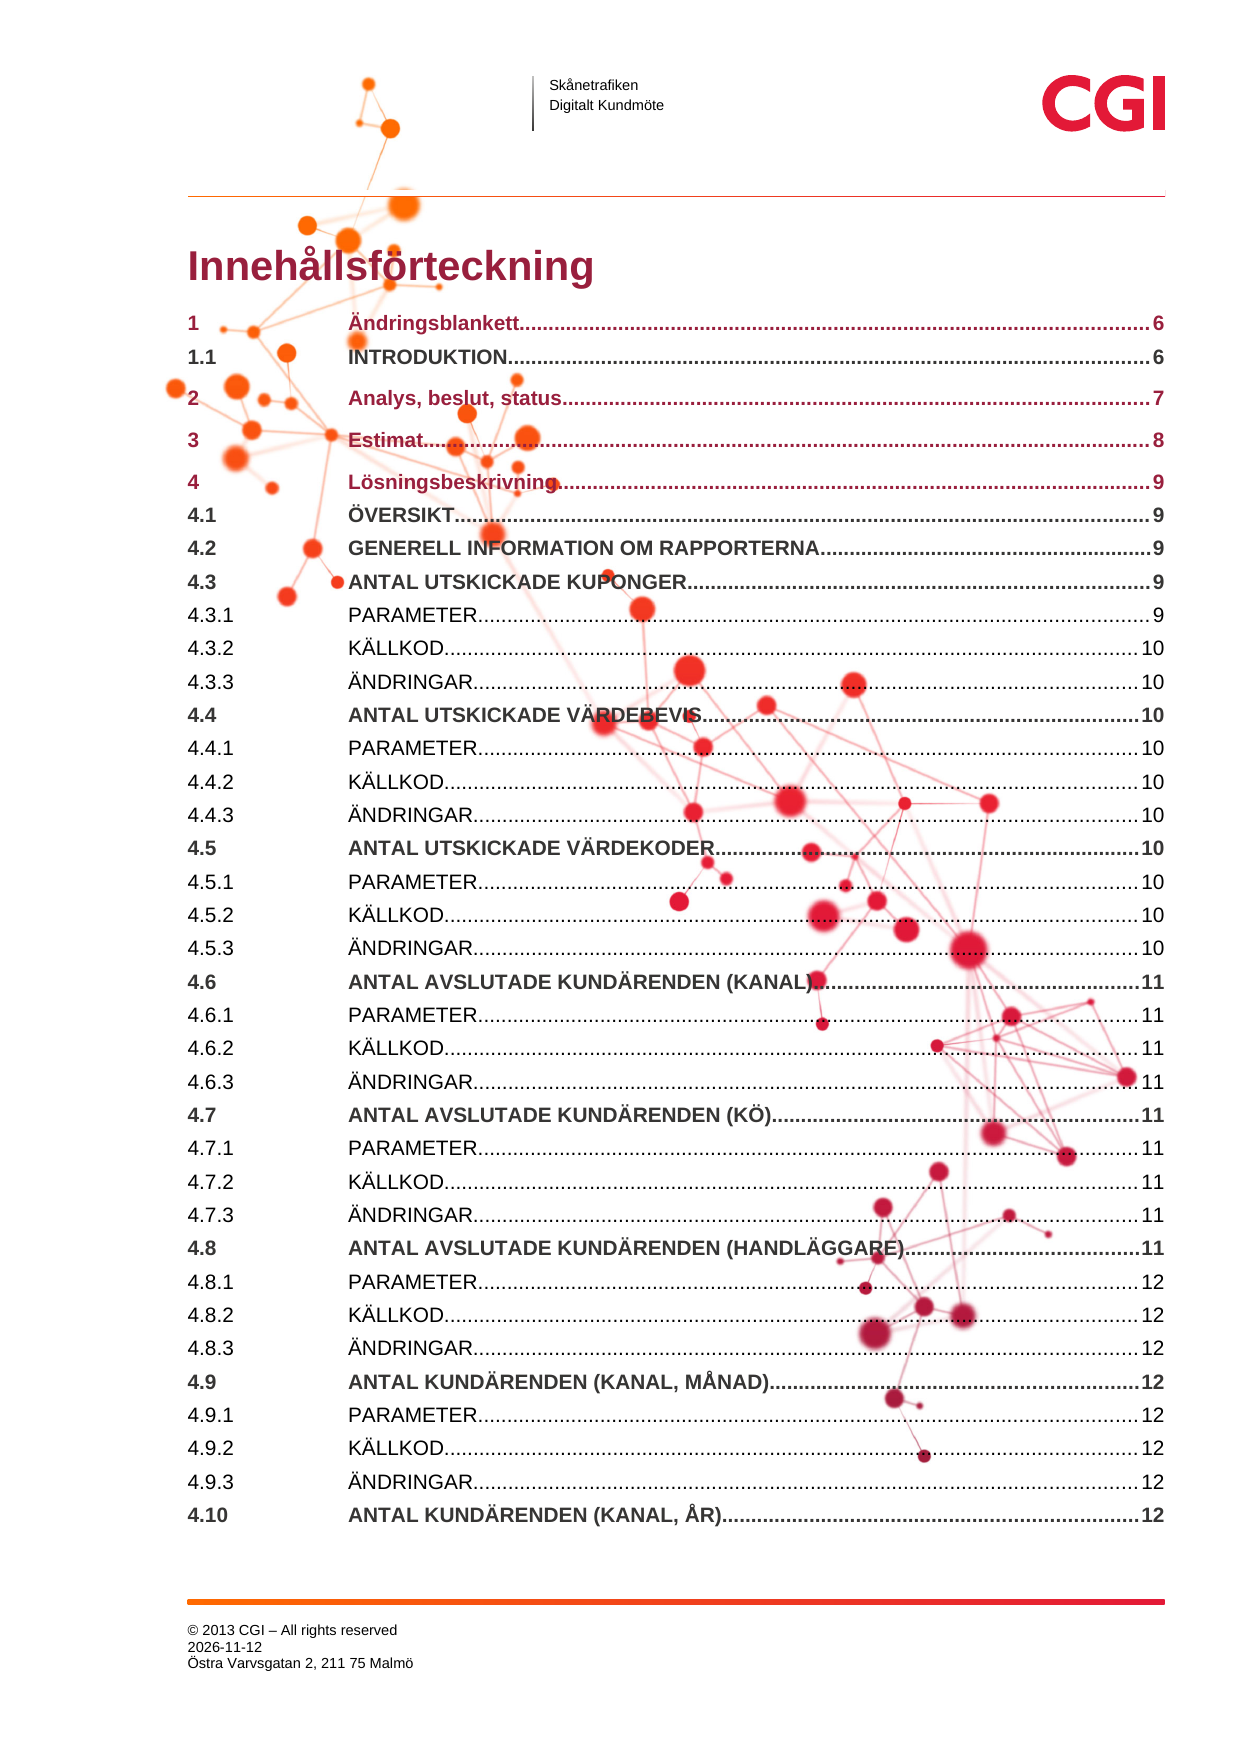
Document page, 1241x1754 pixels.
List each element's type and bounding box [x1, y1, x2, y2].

picture [162, 75, 1145, 1464]
